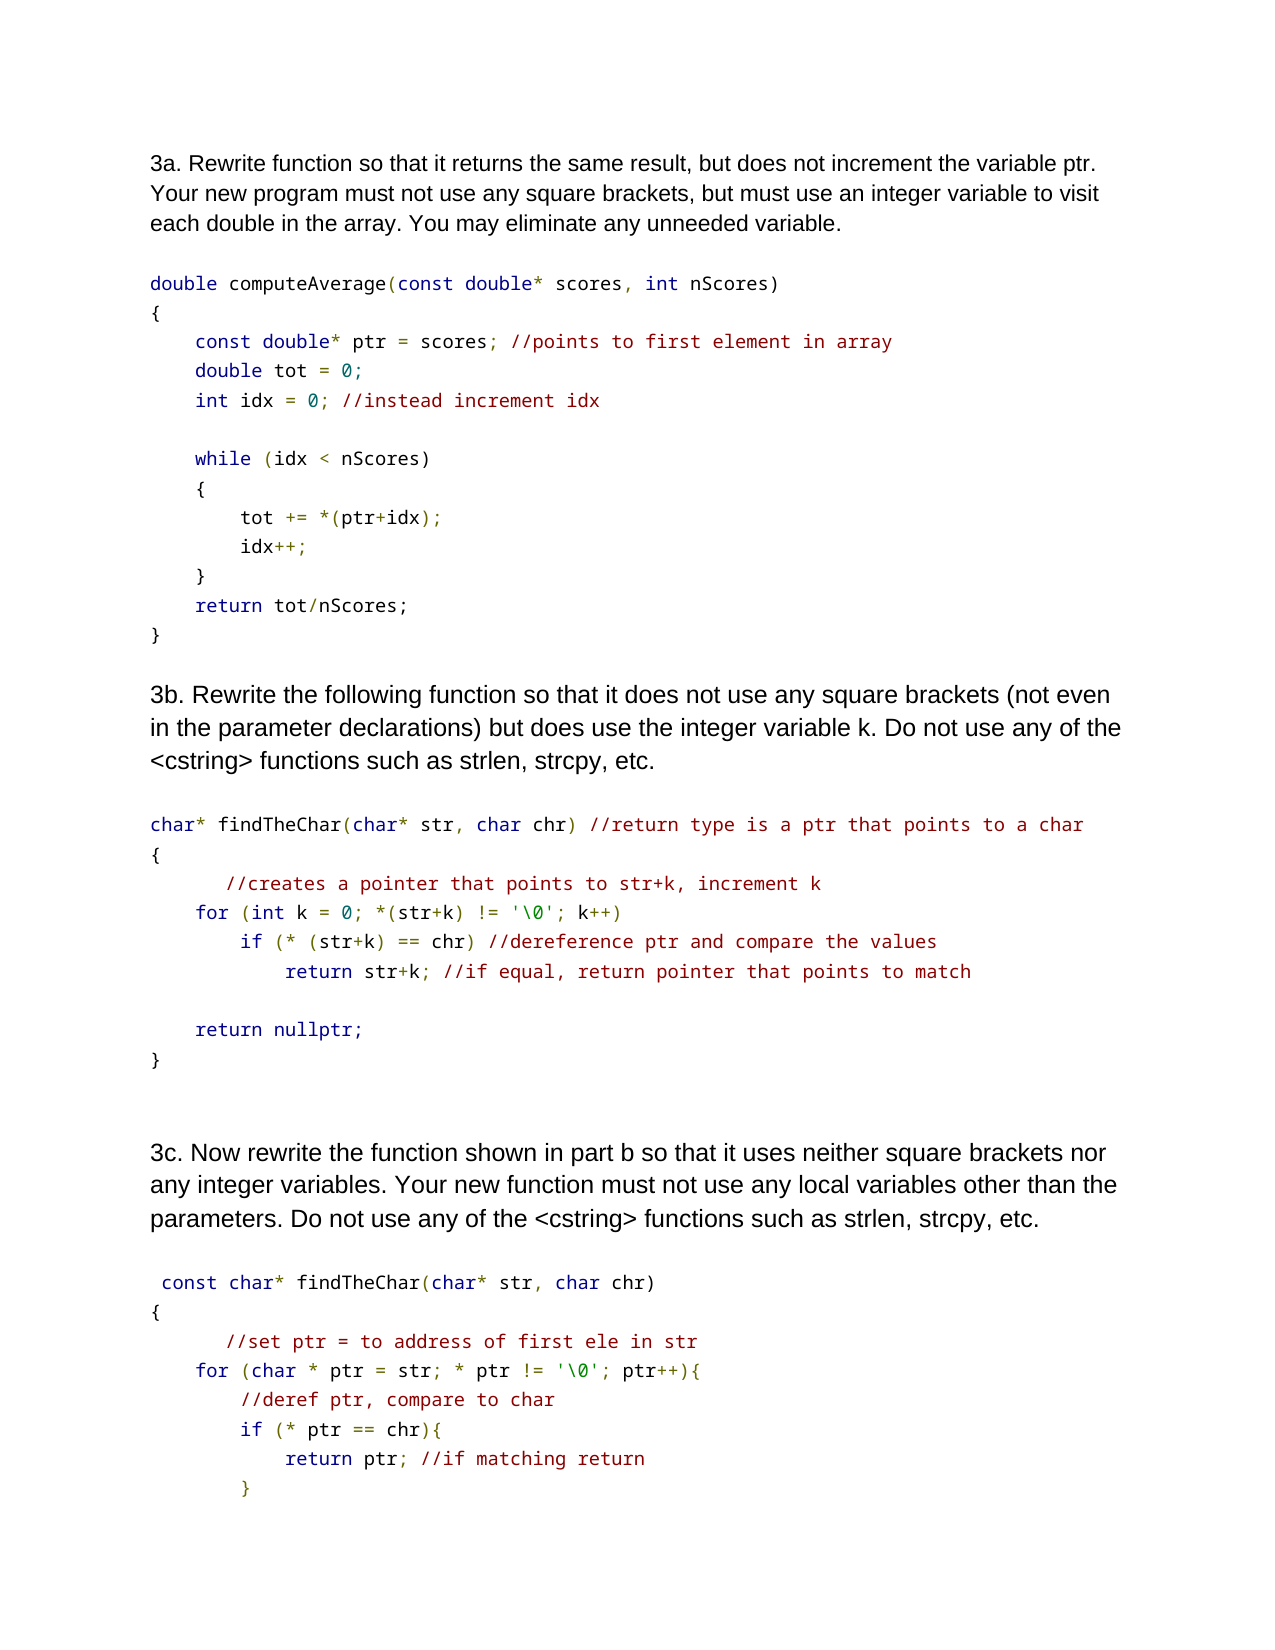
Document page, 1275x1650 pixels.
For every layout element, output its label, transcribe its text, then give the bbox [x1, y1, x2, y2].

text if (* ptr == chr){ [150, 1416, 1125, 1441]
text return nullptr; [150, 1017, 1125, 1042]
text const char* findTheChar(char* str, char chr) [150, 1269, 1125, 1295]
text { [150, 299, 1125, 325]
text tot += *(ptr+idx); [150, 504, 1125, 529]
text double computeAverage(const double* scores, int nScores) [150, 270, 1125, 295]
text for (int k = 0; *(str+k) != '\0'; k++) [150, 899, 1125, 925]
text int idx = 0; //instead increment idx [150, 387, 1125, 412]
text } [150, 1046, 1125, 1071]
text } [150, 621, 1125, 647]
text 3b. Rewrite the following function so that it does not use any square brackets (not even in the parameter declarations) but does use the integer variable k. Do not use any of the <cstring> functions such as strlen, strcpy, etc. [150, 680, 1125, 774]
text double tot = 0; [150, 358, 1125, 383]
text 3a. Rewrite function so that it returns the same result, but does not increment the variable ptr. Your new program must not use any square brackets, but must use an integer variable to visit each double in the array. You may eliminate any unneeded variable. [150, 150, 1125, 237]
text { [150, 1299, 1125, 1324]
text return tot/nScores; [150, 592, 1125, 617]
text idx++; [150, 533, 1125, 559]
text { [150, 475, 1125, 500]
text while (idx < nScores) [150, 446, 1125, 471]
text { [150, 841, 1125, 867]
text //deref ptr, compare to char [150, 1387, 1125, 1412]
text } [150, 563, 1125, 588]
text } [150, 1474, 1125, 1500]
text return ptr; //if matching return [150, 1445, 1125, 1471]
text 3c. Now rewrite the function shown in part b so that it uses neither square brackets nor any integer variables. Your new function must not use any local variables other than the parameters. Do not use any of the <cstring> functions such as strlen, strcpy, etc. [150, 1137, 1125, 1232]
text return str+k; //if equal, return pointer that points to match [150, 958, 1125, 984]
text for (char * ptr = str; * ptr != '\0'; ptr++){ [150, 1357, 1125, 1383]
text char* findTheChar(char* str, char chr) //return type is a ptr that points to a char [150, 812, 1125, 837]
text const double* ptr = scores; //points to first element in array [150, 328, 1125, 354]
text if (* (str+k) == chr) //dereference ptr and compare the values [150, 929, 1125, 954]
text //set ptr = to address of first ele in str [150, 1328, 1125, 1354]
text //creates a pointer that points to str+k, increment k [150, 870, 1125, 896]
